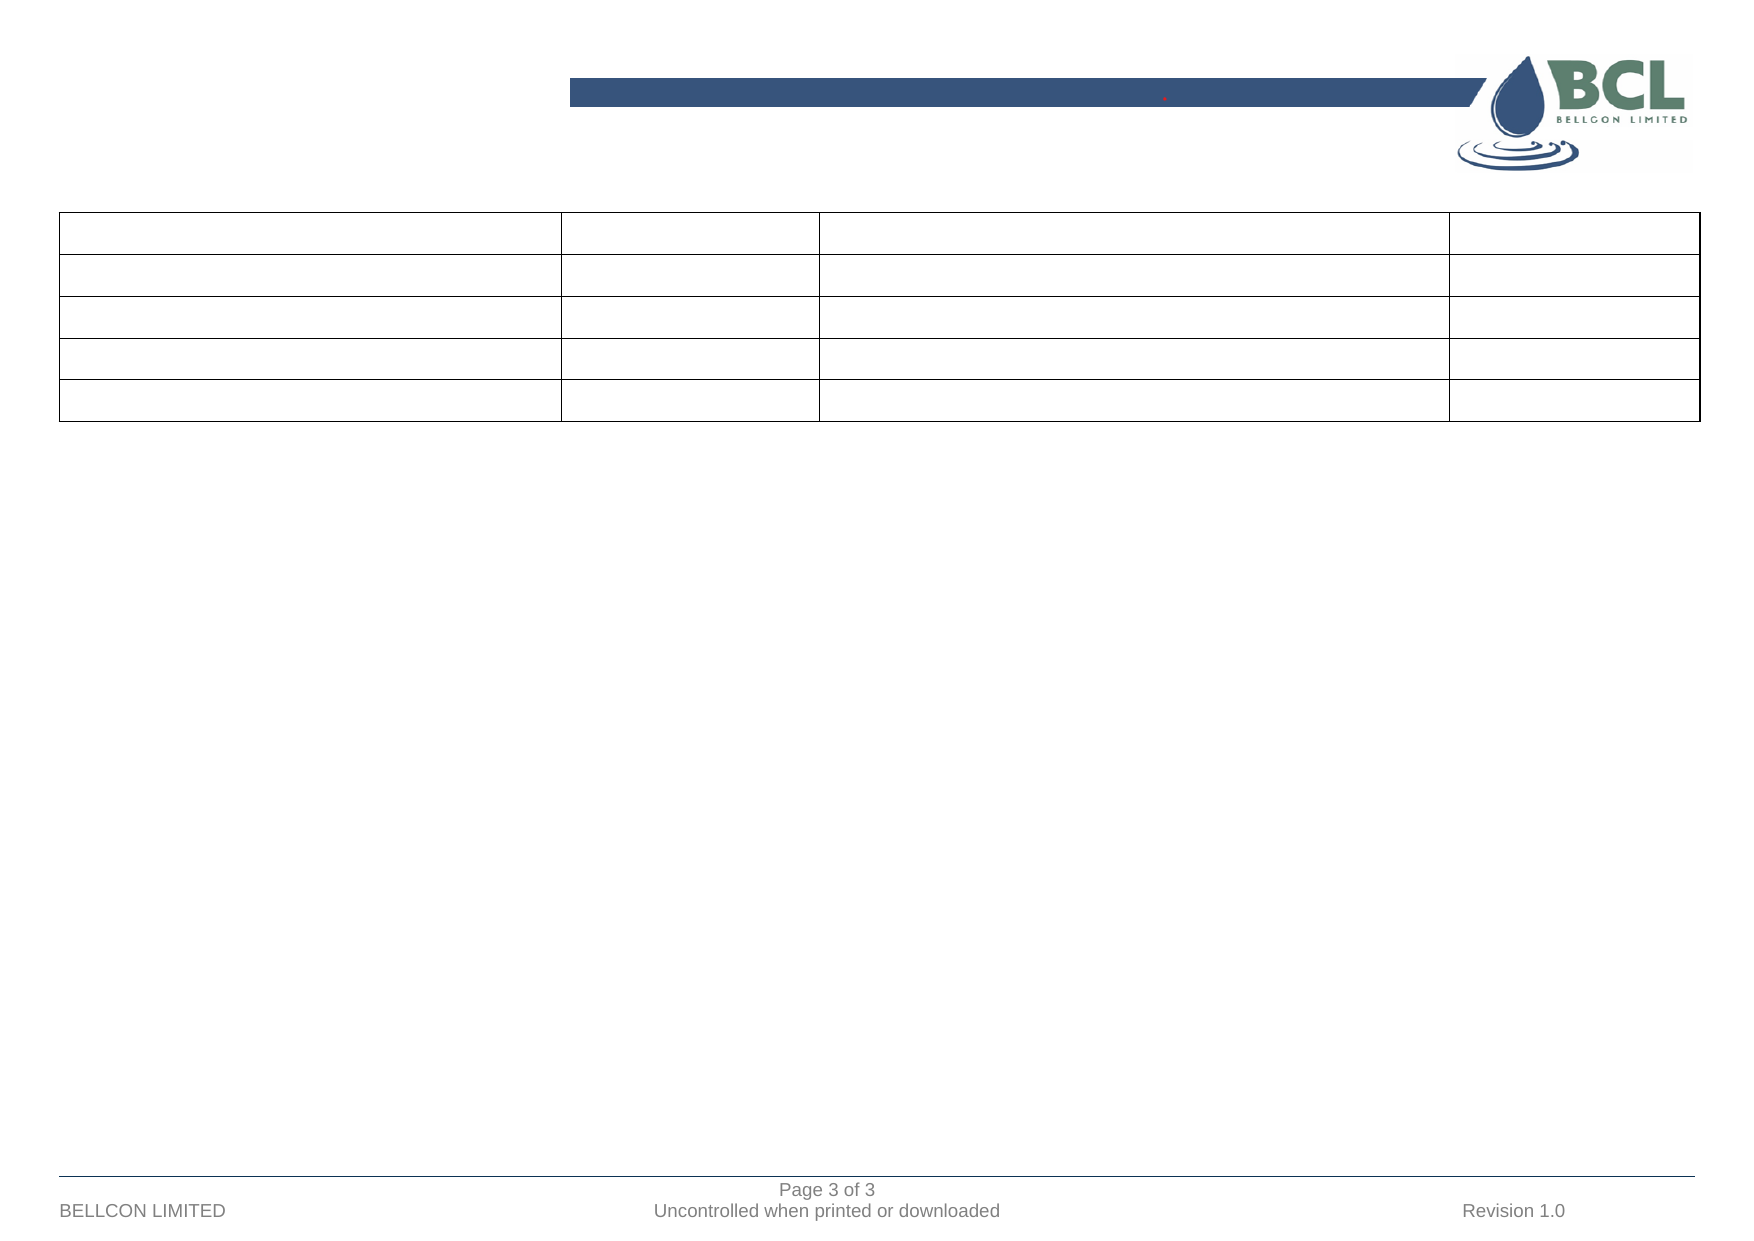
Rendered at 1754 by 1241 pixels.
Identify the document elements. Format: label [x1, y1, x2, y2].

picture [570, 43, 1696, 175]
table_cell [60, 255, 561, 296]
table_cell [820, 213, 1449, 254]
table_cell [820, 297, 1449, 337]
table_cell [820, 255, 1449, 296]
table_cell [60, 213, 561, 254]
table_cell [60, 297, 561, 337]
table_cell [562, 339, 819, 379]
table_cell [820, 339, 1449, 379]
table_cell [60, 339, 561, 379]
table_cell [562, 380, 819, 421]
table_cell [562, 297, 819, 337]
table_cell [1450, 339, 1699, 379]
table_cell [562, 255, 819, 296]
table_cell [562, 213, 819, 254]
table_cell [1450, 213, 1699, 254]
table_cell [820, 380, 1449, 421]
table_cell [1450, 255, 1699, 296]
table_cell [1450, 297, 1699, 337]
table_cell [60, 380, 561, 421]
table_cell [1450, 380, 1699, 421]
